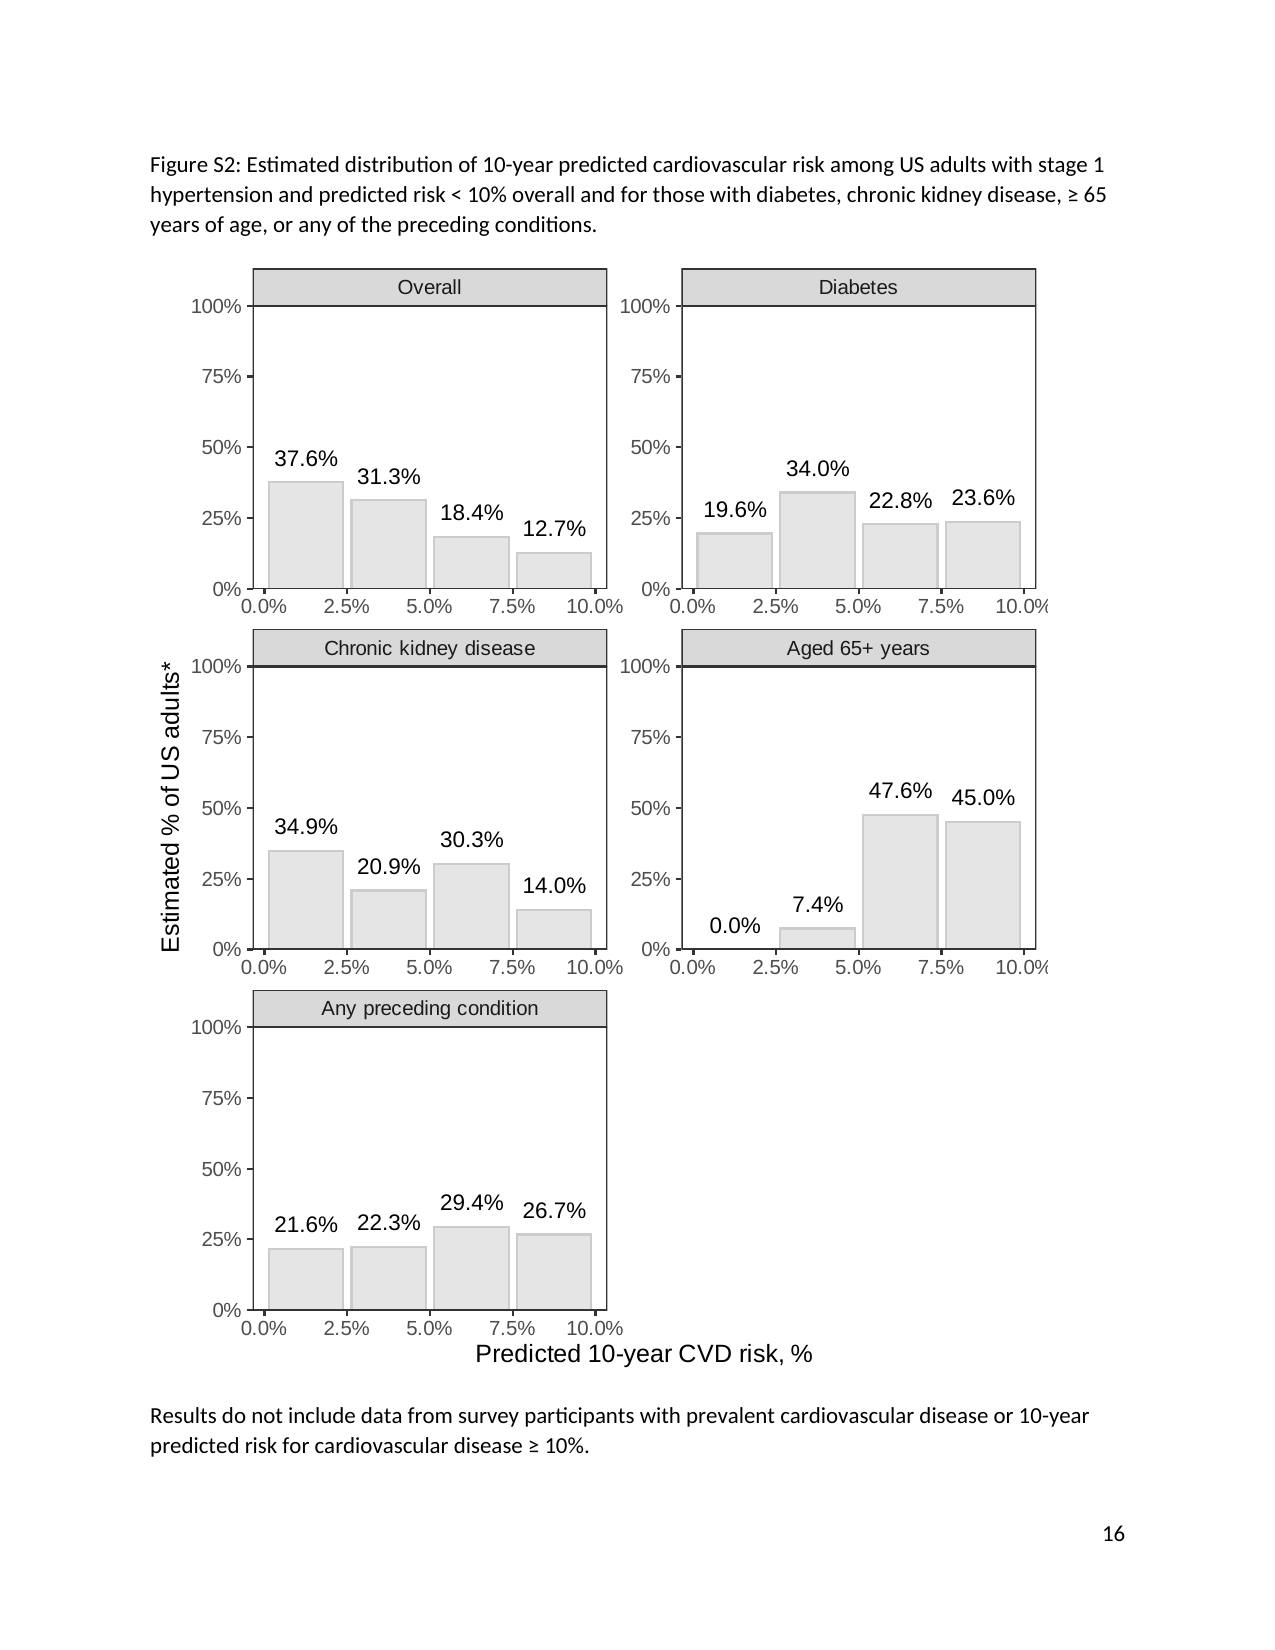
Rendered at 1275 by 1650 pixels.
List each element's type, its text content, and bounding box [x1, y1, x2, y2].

text Results do not include data from survey participants with prevalent cardiovascular disease or 10-year predicted risk for cardiovascular disease ≥ 10%. [150, 1401, 1125, 1459]
text Figure S2: Estimated distribution of 10-year predicted cardiovascular risk among US adults with stage 1 hypertension and predicted risk < 10% overall and for those with diabetes, chronic kidney disease, ≥ 65 years of age, or any of the preceding conditions. [150, 150, 1125, 238]
